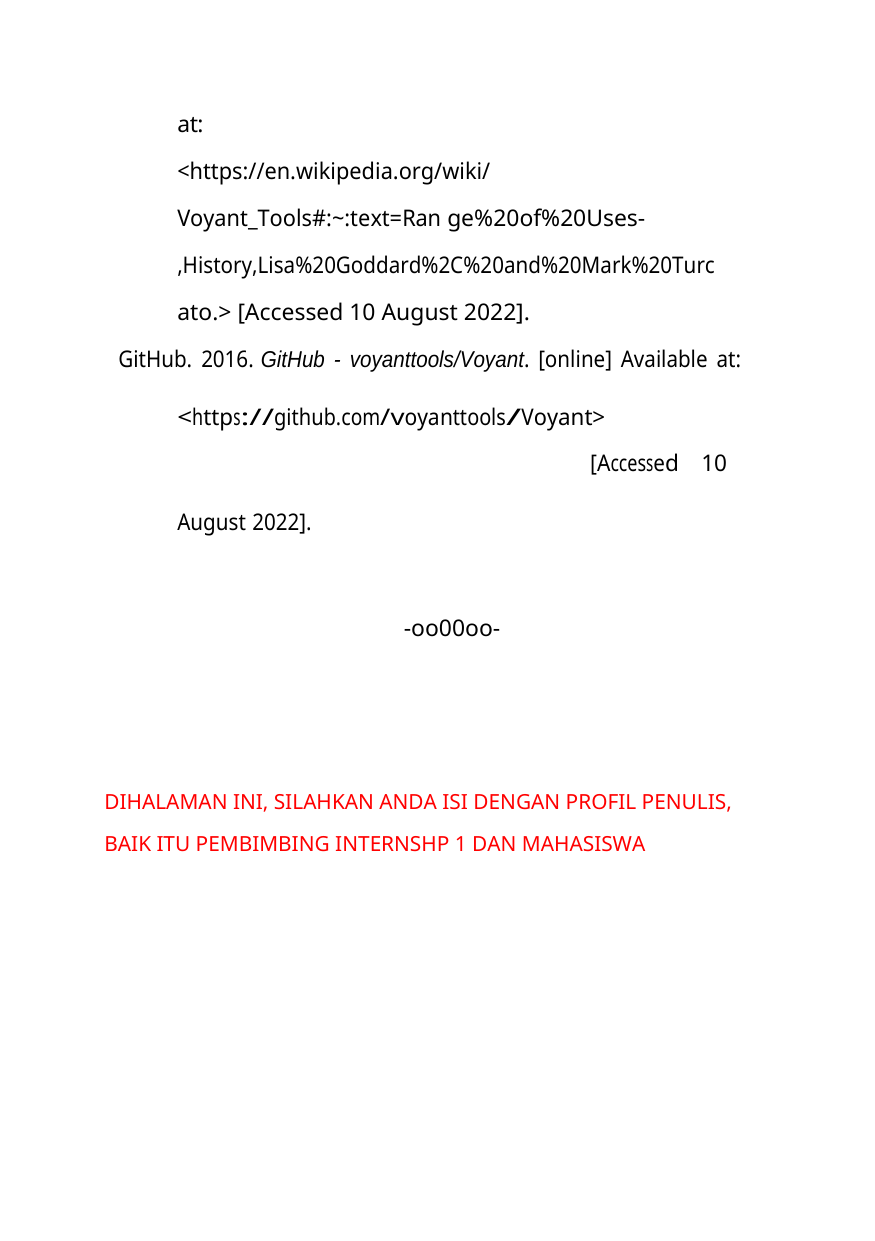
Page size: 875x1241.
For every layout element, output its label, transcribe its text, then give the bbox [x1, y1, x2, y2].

text ,History,Lisa%20Goddard%2C%20and%20Mark%20Turc ato.> [Accessed 10 August 2022]. [177, 249, 727, 327]
text GitHub. 2016. GitHub - voyanttools/Voyant. [online] Available at: [118, 343, 770, 374]
text <https://github.com/voyanttools/Voyant> [Accessed 10 [177, 400, 770, 478]
text <https://en.wikipedia.org/wiki/Voyant_Tools#:~:text=Ran ge%20of%20Uses- [177, 155, 722, 233]
text -oo00oo- [231, 612, 673, 643]
text August 2022]. [177, 506, 770, 537]
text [118, 108, 727, 139]
text DIHALAMAN INI, SILAHKAN ANDA ISI DENGAN PROFIL PENULIS, BAIK ITU PEMBIMBING INTERNSHP 1 DAN MAHASISWA [104, 787, 770, 858]
